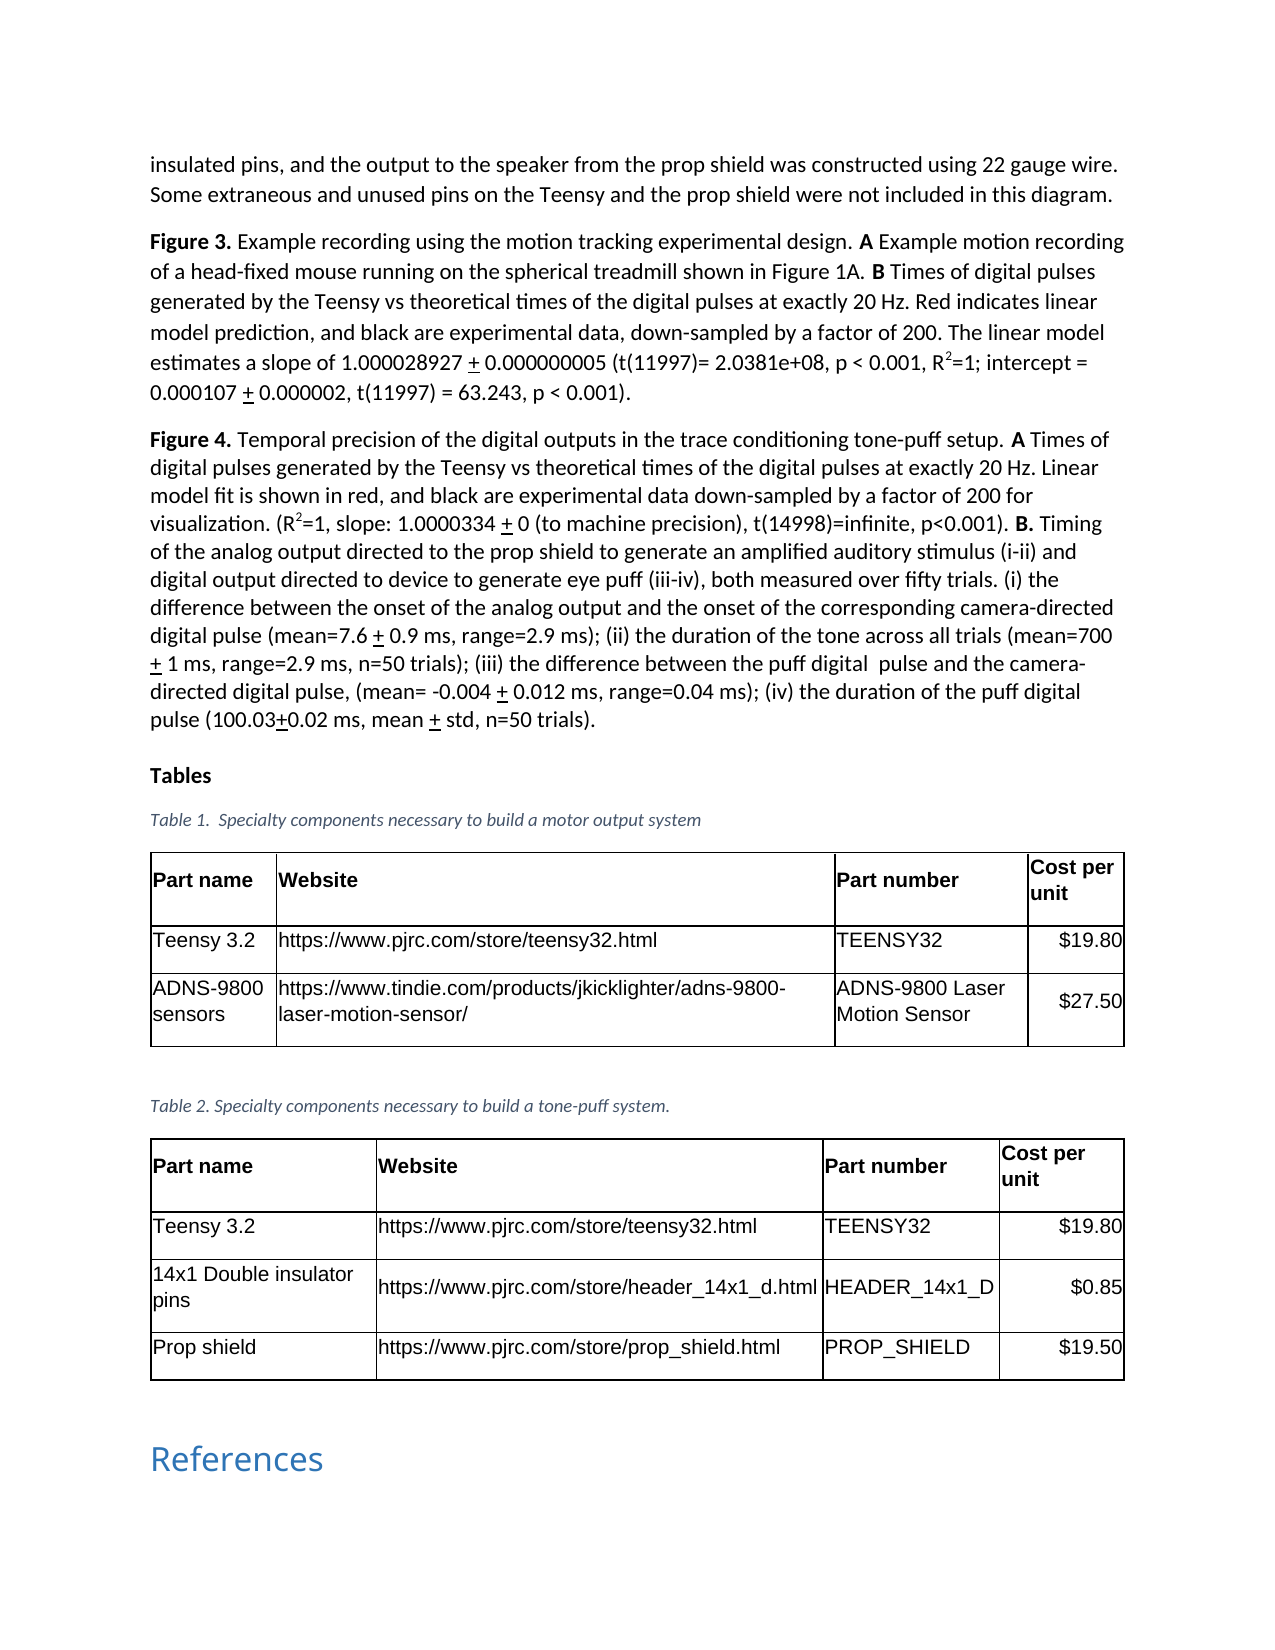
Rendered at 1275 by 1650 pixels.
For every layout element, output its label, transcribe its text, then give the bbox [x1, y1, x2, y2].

table_cell PROP_SHIELD [824, 1333, 999, 1379]
table_header Cost per unit [1000, 1140, 1123, 1211]
table_cell ADNS-9800 sensors [152, 974, 276, 1046]
table_cell TEENSY32 [836, 927, 1027, 972]
text Figure 3. Example recording using the motion tracking experimental design. A Example motion recording of a head-fixed mouse running on the spherical treadmill shown in Figure 1A. B Times of digital pulses generated by the Teensy vs theoretical times of the digital pulses at exactly 20 Hz. Red indicates linear model prediction, and black are experimental data, down-sampled by a factor of 200. The linear model estimates a slope of 1.000028927 + 0.000000005 (t(11997)= 2.0381e+08, p < 0.001, R2=1; intercept = 0.000107 + 0.000002, t(11997) = 63.243, p < 0.001). [150, 227, 1125, 406]
table_header Cost per unit [1029, 853, 1123, 925]
table_header Part number [824, 1140, 999, 1211]
table_header Part name [152, 1140, 376, 1211]
table_cell $0.85 [1000, 1260, 1123, 1332]
table_cell https://www.tindie.com/products/jkicklighter/adns-9800-laser-motion-sensor/ [277, 974, 834, 1046]
table_header Website [377, 1140, 822, 1211]
table_cell 14x1 Double insulator pins [152, 1260, 376, 1332]
table_cell HEADER_14x1_D [824, 1260, 999, 1332]
text Figure 4. Temporal precision of the digital outputs in the trace conditioning tone-puff setup. A Times of digital pulses generated by the Teensy vs theoretical times of the digital pulses at exactly 20 Hz. Linear model fit is shown in red, and black are experimental data down-sampled by a factor of 200 for visualization. (R2=1, slope: 1.0000334 + 0 (to machine precision), t(14998)=infinite, p<0.001). B. Timing of the analog output directed to the prop shield to generate an amplified auditory stimulus (i-ii) and digital output directed to device to generate eye puff (iii-iv), both measured over fifty trials. (i) the difference between the onset of the analog output and the onset of the corresponding camera-directed digital pulse (mean=7.6 + 0.9 ms, range=2.9 ms); (ii) the duration of the tone across all trials (mean=700 + 1 ms, range=2.9 ms, n=50 trials); (iii) the difference between the puff digital pulse and the camera-directed digital pulse, (mean= -0.004 + 0.012 ms, range=0.04 ms); (iv) the duration of the puff digital pulse (100.03+0.02 ms, mean + std, n=50 trials). [150, 425, 1125, 733]
table_cell TEENSY32 [824, 1213, 999, 1258]
table_header Website [277, 853, 835, 925]
table_header Part number [836, 853, 1028, 925]
table_cell Teensy 3.2 [152, 1213, 376, 1258]
table_cell https://www.pjrc.com/store/header_14x1_d.html [377, 1260, 822, 1332]
table_cell $27.50 [1029, 974, 1123, 1046]
table_cell https://www.pjrc.com/store/teensy32.html [377, 1213, 822, 1258]
table_header Part name [152, 853, 276, 925]
text Table 2. Specialty components necessary to build a tone-puff system. [150, 1094, 1125, 1117]
table_cell https://www.pjrc.com/store/teensy32.html [277, 927, 834, 972]
table_cell Prop shield [152, 1333, 376, 1379]
table_cell $19.80 [1029, 927, 1123, 972]
table_cell ADNS-9800 Laser Motion Sensor [836, 974, 1027, 1046]
table_cell https://www.pjrc.com/store/prop_shield.html [377, 1333, 822, 1379]
table_cell Teensy 3.2 [152, 927, 276, 972]
text Tables [150, 761, 1125, 789]
table_cell $19.50 [1000, 1333, 1123, 1379]
table_cell $19.80 [1000, 1213, 1123, 1258]
text Table 1. Specialty components necessary to build a motor output system [150, 808, 1125, 831]
